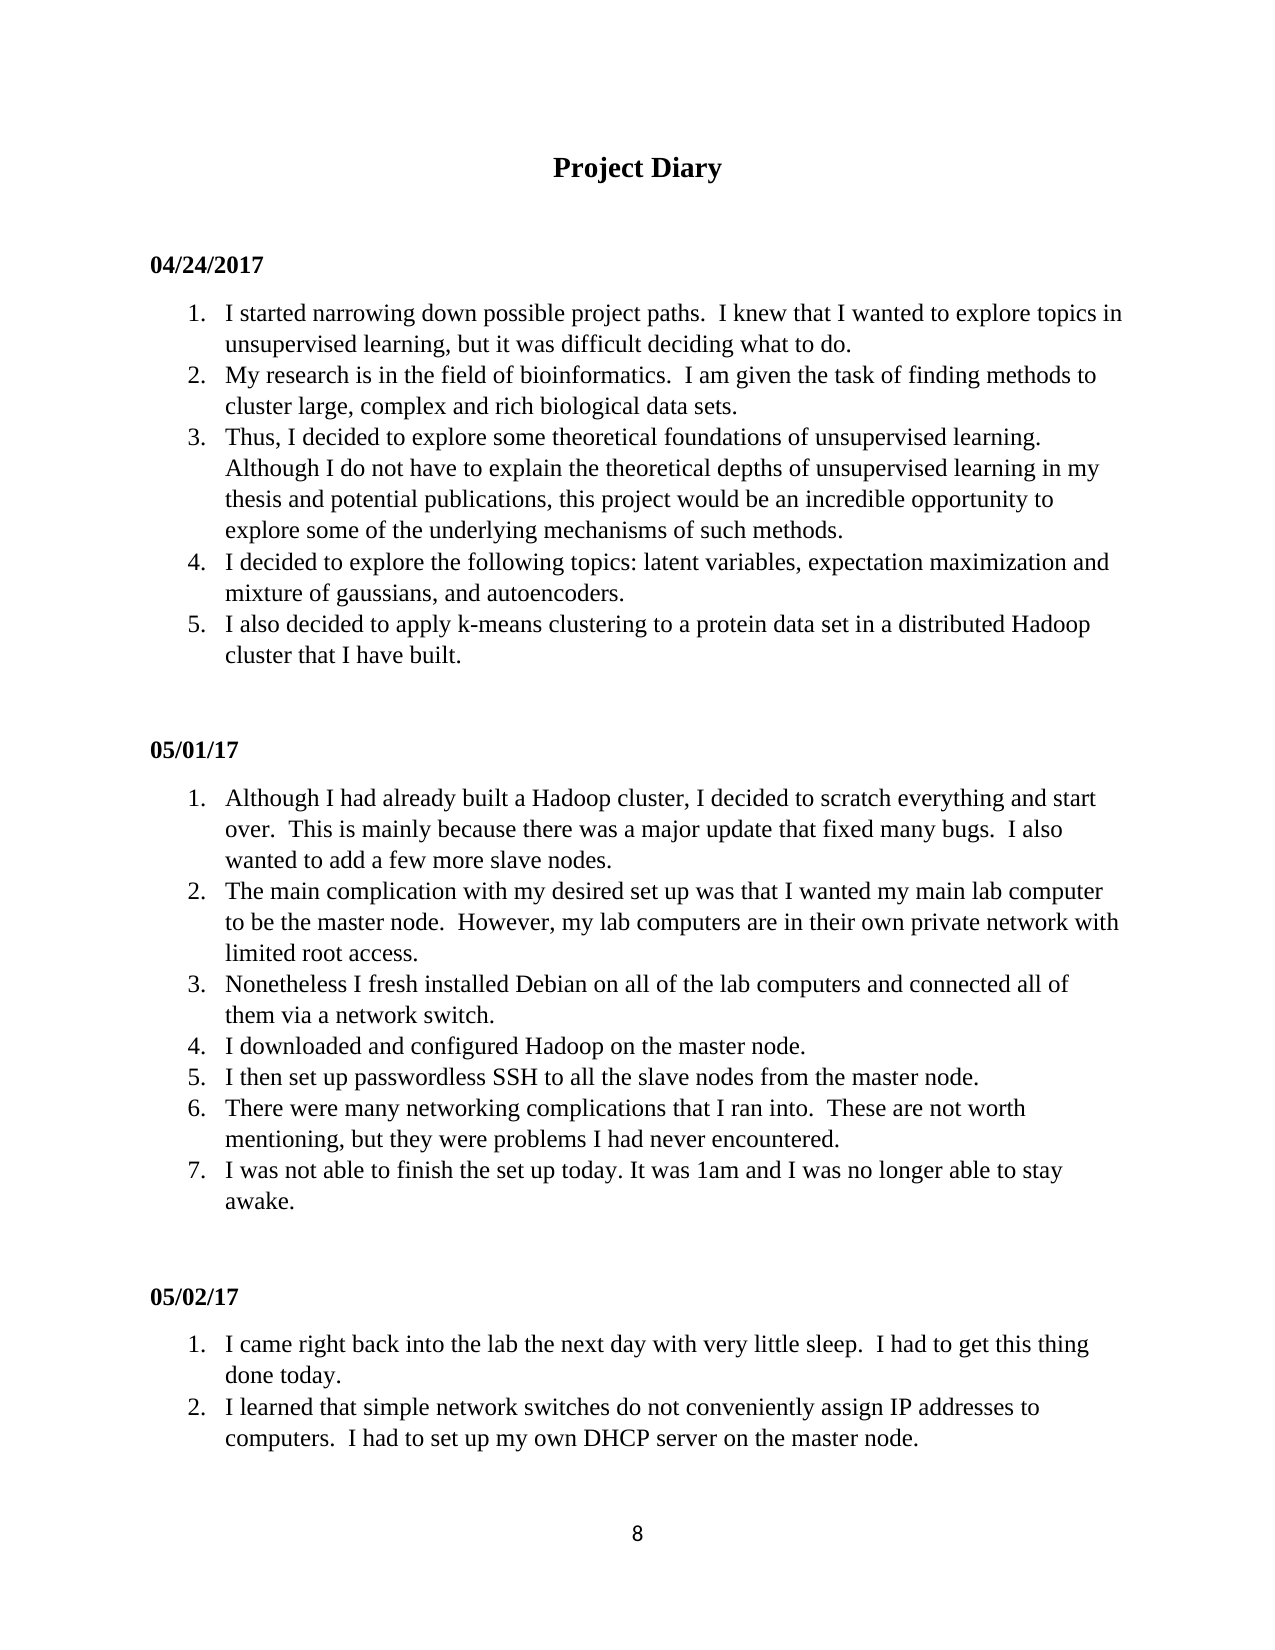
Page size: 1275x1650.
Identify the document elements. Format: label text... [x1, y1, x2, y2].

text 05/02/17 [150, 1282, 1125, 1311]
list I downloaded and configured Hadoop on the master node. [187, 1031, 1125, 1060]
list I came right back into the lab the next day with very little sleep. I had to get this thing done today. [187, 1329, 1125, 1389]
text 04/24/2017 [150, 251, 1125, 279]
list Nonetheless I fresh installed Debian on all of the lab computers and connected all of them via a network switch. [187, 969, 1125, 1029]
list My research is in the field of bioinformatics. I am given the task of finding methods to cluster large, complex and rich biological data sets. [187, 360, 1125, 420]
text 05/01/17 [150, 735, 1125, 764]
list Although I had already built a Hadoop cluster, I decided to scratch everything and start over. This is mainly because there was a major update that fixed many bugs. I also wanted to add a few more slave nodes. [187, 783, 1125, 874]
list I started narrowing down possible project paths. I knew that I wanted to explore topics in unsupervised learning, but it was difficult deciding what to do. [187, 298, 1125, 358]
text Project Diary [150, 150, 1125, 183]
list I was not able to finish the set up today. It was 1am and I was no longer able to stay awake. [187, 1155, 1125, 1215]
list The main complication with my desired set up was that I wanted my main lab computer to be the master node. However, my lab computers are in their own private network with limited root access. [187, 876, 1125, 967]
list There were many networking complications that I ran into. These are not worth mentioning, but they were problems I had never encountered. [187, 1093, 1125, 1153]
list I learned that simple network switches do not conveniently assign IP addresses to computers. I had to set up my own DHCP server on the master node. [187, 1392, 1125, 1451]
list I then set up passwordless SSH to all the slave nodes from the master node. [187, 1062, 1125, 1091]
list I also decided to apply k-means clustering to a protein data set in a distributed Hadoop cluster that I have built. [187, 609, 1125, 668]
list Thus, I decided to explore some theoretical foundations of unsupervised learning. Although I do not have to explain the theoretical depths of unsupervised learning in my thesis and potential publications, this project would be an incredible opportunity to explore some of the underlying mechanisms of such methods. [187, 422, 1125, 544]
list I decided to explore the following topics: latent variables, expectation maximization and mixture of gaussians, and autoencoders. [187, 547, 1125, 606]
